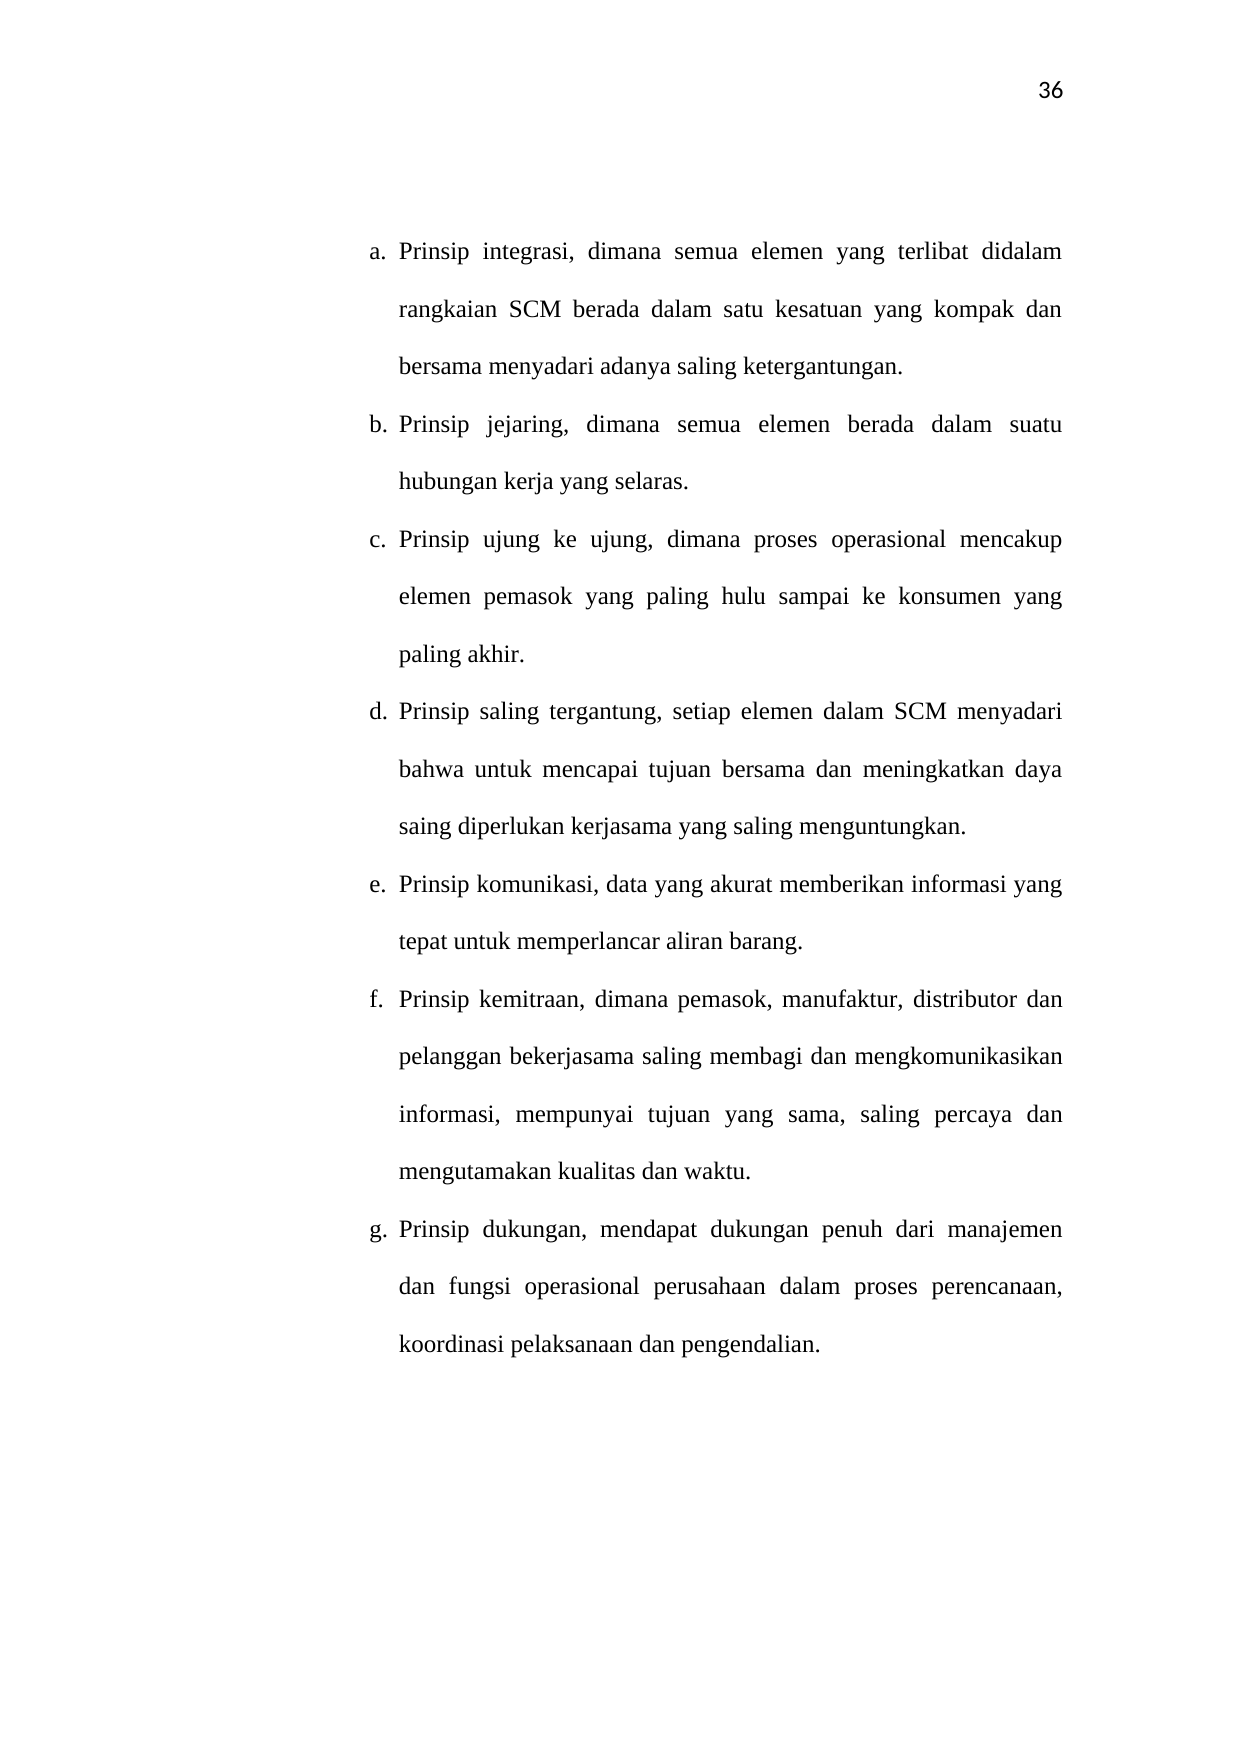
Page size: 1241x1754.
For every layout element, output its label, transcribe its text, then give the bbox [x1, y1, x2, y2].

list Prinsip integrasi, dimana semua elemen yang terlibat didalam rangkaian SCM berada dalam satu kesatuan yang kompak dan bersama menyadari adanya saling ketergantungan. [369, 236, 1063, 380]
list Prinsip dukungan, mendapat dukungan penuh dari manajemen dan fungsi operasional perusahaan dalam proses perencanaan, koordinasi pelaksanaan dan pengendalian. [369, 1214, 1063, 1357]
list Prinsip ujung ke ujung, dimana proses operasional mencakup elemen pemasok yang paling hulu sampai ke konsumen yang paling akhir. [369, 524, 1063, 667]
list Prinsip saling tergantung, setiap elemen dalam SCM menyadari bahwa untuk mencapai tujuan bersama dan meningkatkan daya saing diperlukan kerjasama yang saling menguntungkan. [369, 696, 1063, 840]
list Prinsip komunikasi, data yang akurat memberikan informasi yang tepat untuk memperlancar aliran barang. [369, 869, 1063, 955]
list Prinsip kemitraan, dimana pemasok, manufaktur, distributor dan pelanggan bekerjasama saling membagi dan mengkomunikasikan informasi, mempunyai tujuan yang sama, saling percaya dan mengutamakan kualitas dan waktu. [369, 984, 1063, 1185]
list Prinsip jejaring, dimana semua elemen berada dalam suatu hubungan kerja yang selaras. [369, 409, 1063, 495]
